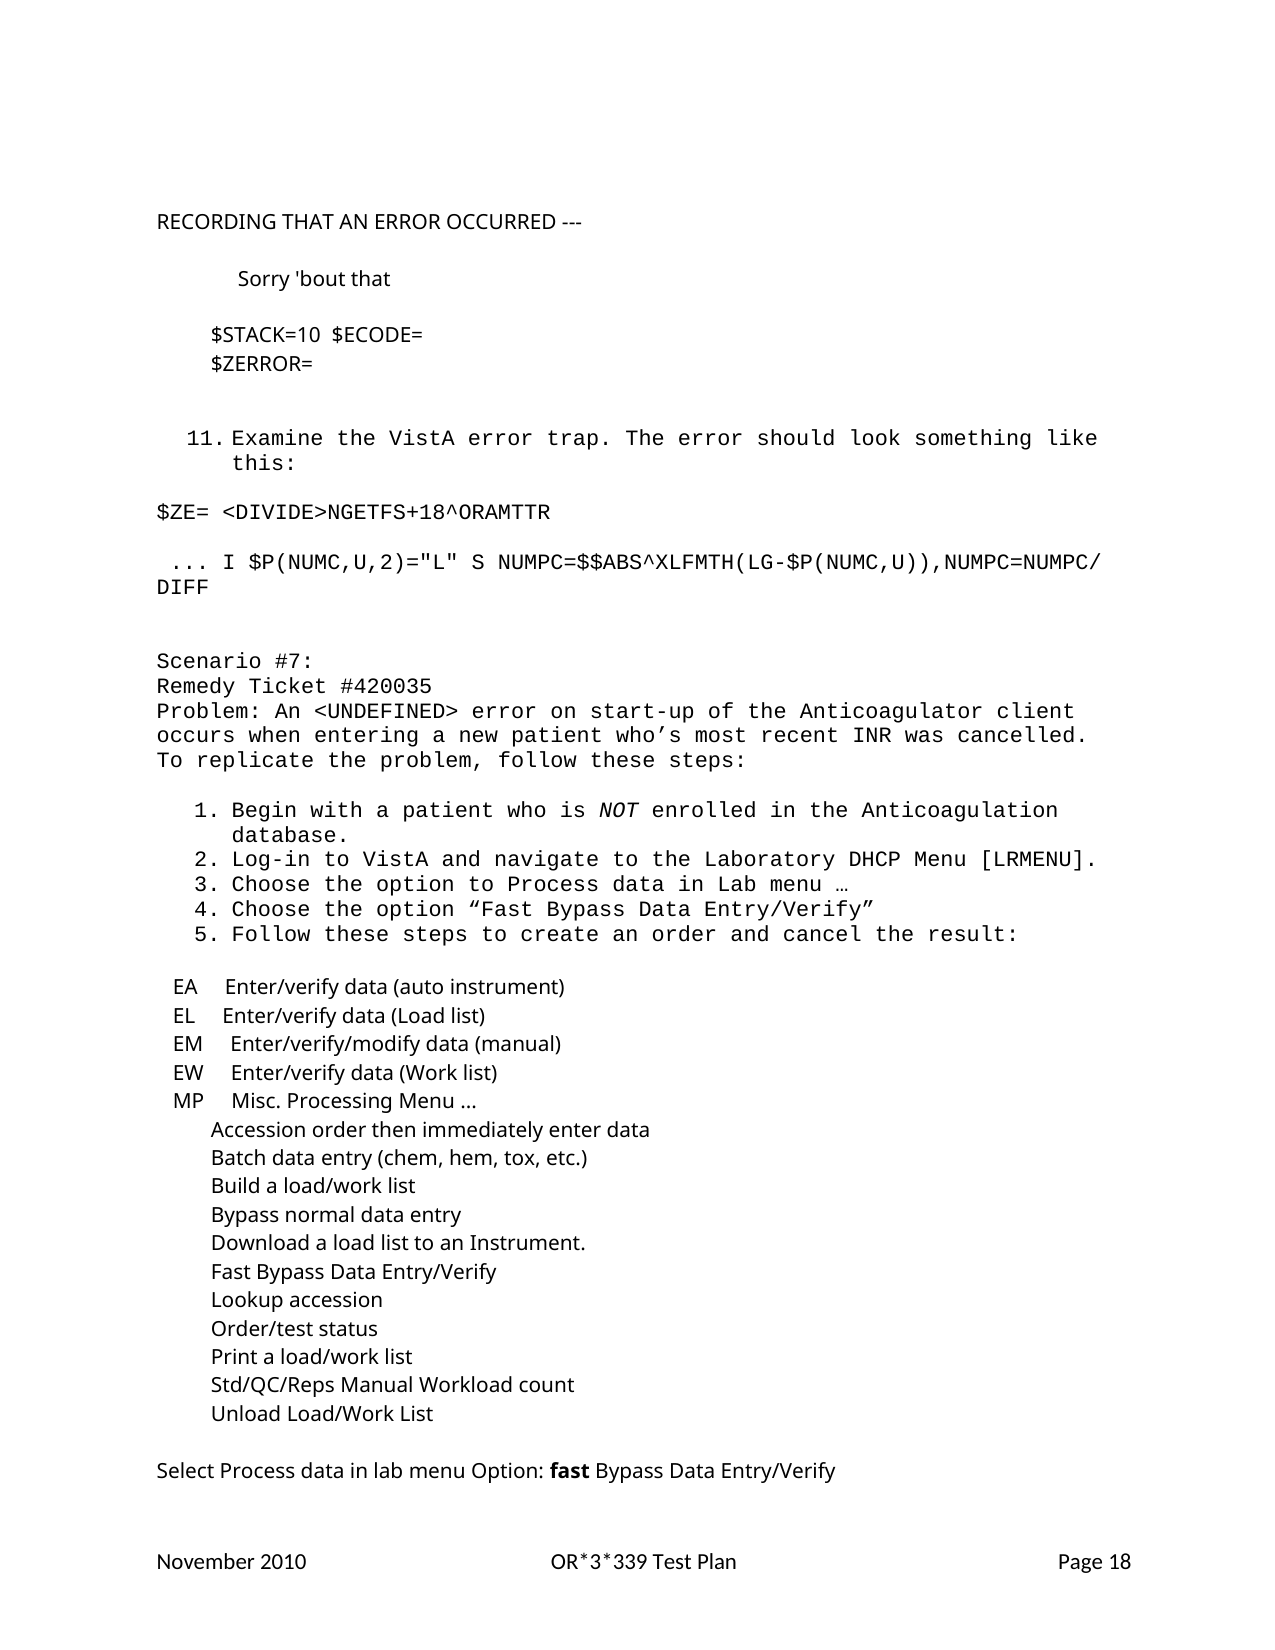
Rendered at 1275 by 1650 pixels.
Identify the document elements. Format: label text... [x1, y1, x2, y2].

list Log-in to VistA and navigate to the Laboratory DHCP Menu [LRMENU]. [194, 848, 1118, 873]
list Begin with a patient who is NOT enrolled in the Anticoagulation database. [194, 799, 1118, 848]
text Std/QC/Reps Manual Workload count [156, 1371, 1118, 1399]
text Download a load list to an Instrument. [156, 1228, 1118, 1257]
list Choose the option to Process data in Lab menu … [194, 873, 1118, 898]
text Order/test status [156, 1314, 1118, 1342]
text RECORDING THAT AN ERROR OCCURRED --- [156, 207, 1118, 235]
text EA Enter/verify data (auto instrument) [156, 972, 1118, 1001]
text Accession order then immediately enter data [156, 1115, 1118, 1143]
text $ZERROR= [156, 349, 1118, 377]
text EL Enter/verify data (Load list) [156, 1001, 1118, 1029]
text Unload Load/Work List [156, 1399, 1118, 1427]
text Remedy Ticket #420035 [156, 675, 1118, 700]
list Examine the VistA error trap. The error should look something like this: [186, 427, 1118, 477]
text Build a load/work list [156, 1172, 1118, 1200]
text Print a load/work list [156, 1342, 1118, 1371]
text Batch data entry (chem, hem, tox, etc.) [156, 1143, 1118, 1172]
list Follow these steps to create an order and cancel the result: [194, 923, 1118, 948]
text EM Enter/verify/modify data (manual) [156, 1029, 1118, 1058]
text Lookup accession [156, 1285, 1118, 1314]
text MP Misc. Processing Menu ... [156, 1086, 1118, 1115]
text Problem: An <UNDEFINED> error on start-up of the Anticoagulator client occurs when entering a new patient who’s most recent INR was cancelled. To replicate the problem, follow these steps: [156, 700, 1118, 774]
text ... I $P(NUMC,U,2)="L" S NUMPC=$$ABS^XLFMTH(LG-$P(NUMC,U)),NUMPC=NUMPC/ DIFF [156, 551, 1118, 601]
text $ZE= <DIVIDE>NGETFS+18^ORAMTTR [156, 501, 1118, 526]
text EW Enter/verify data (Work list) [156, 1058, 1118, 1086]
text $STACK=10 $ECODE= [156, 321, 1118, 349]
text Sorry 'bout that [156, 264, 1118, 292]
text Bypass normal data entry [156, 1200, 1118, 1228]
text Select Process data in lab menu Option: fast Bypass Data Entry/Verify [156, 1456, 1118, 1484]
text Fast Bypass Data Entry/Verify [156, 1257, 1118, 1285]
text Scenario #7: [156, 650, 1118, 675]
list Choose the option “Fast Bypass Data Entry/Verify” [194, 898, 1118, 923]
